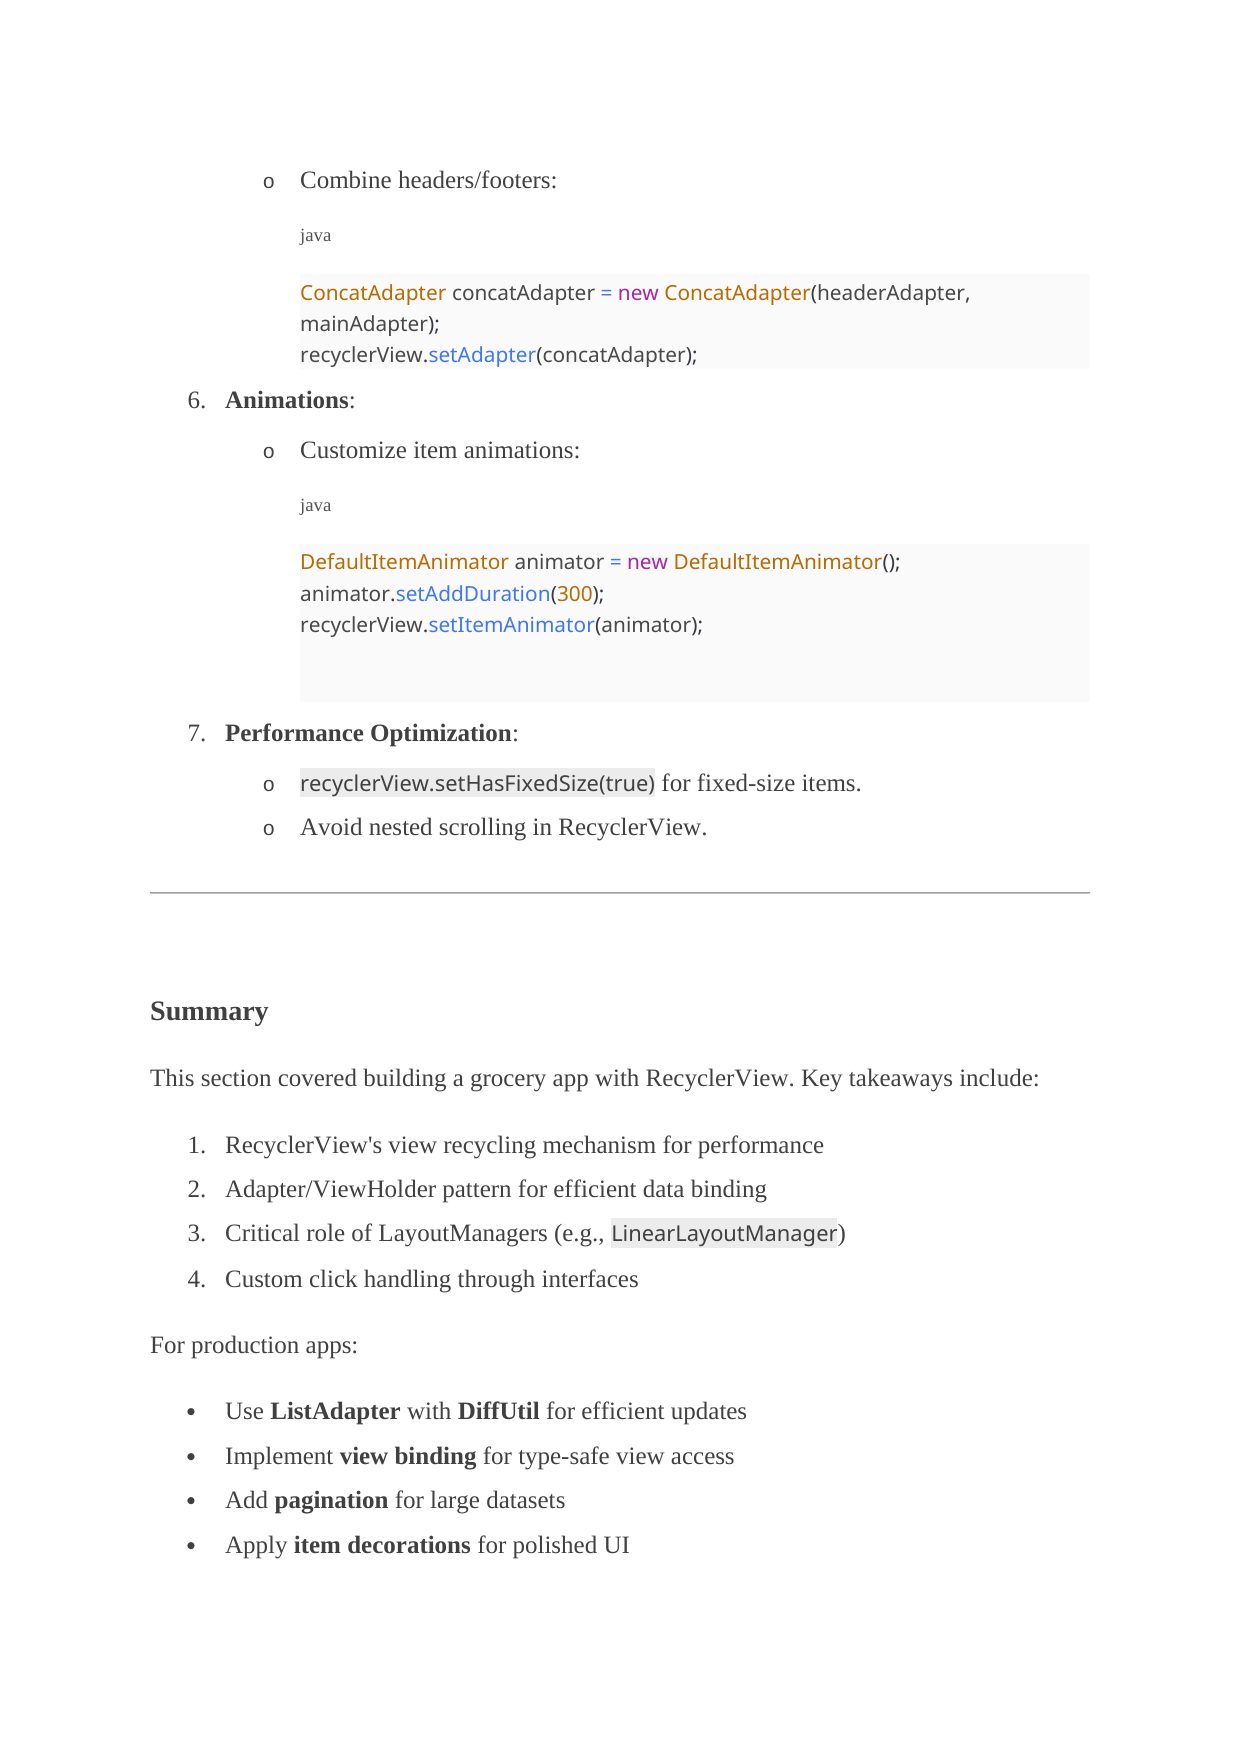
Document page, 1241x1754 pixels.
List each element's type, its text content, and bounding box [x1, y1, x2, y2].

list Implement view binding for type-safe view access [187, 1425, 1090, 1469]
list Add pagination for large datasets [187, 1469, 1090, 1514]
list RecyclerView's view recycling mechanism for performance [187, 1114, 1090, 1158]
list recyclerView.setHasFixedSize(true) for fixed-size items. [262, 753, 1090, 797]
list Apply item decorations for polished UI [187, 1514, 1090, 1559]
text animator.setAddDuration(300); [300, 576, 1090, 607]
list Adapter/ViewHolder pattern for efficient data binding [187, 1158, 1090, 1203]
text For production apps: [150, 1314, 1090, 1359]
list Performance Optimization: [187, 702, 1090, 746]
list Use ListAdapter with DiffUtil for efficient updates [187, 1380, 1090, 1425]
text java [300, 224, 1090, 245]
list Critical role of LayoutManagers (e.g., LinearLayoutManager) [187, 1203, 1090, 1248]
text java [300, 494, 1090, 515]
list Custom click handling through interfaces [187, 1248, 1090, 1292]
list Avoid nested scrolling in RecyclerView. [262, 797, 1090, 842]
text recyclerView.setItemAnimator(animator); [300, 607, 1090, 639]
text This section covered building a grocery app with RecyclerView. Key takeaways include: [150, 1048, 1090, 1092]
text Summary [150, 994, 1090, 1026]
list Animations: [187, 369, 1090, 414]
list Combine headers/footers: [262, 150, 1090, 195]
text ConcatAdapter concatAdapter = new ConcatAdapter(headerAdapter, mainAdapter); [300, 274, 1090, 337]
list Customize item animations: [262, 420, 1090, 464]
text DefaultItemAnimator animator = new DefaultItemAnimator(); [300, 544, 1090, 576]
text recyclerView.setAdapter(concatAdapter); [300, 337, 1090, 369]
